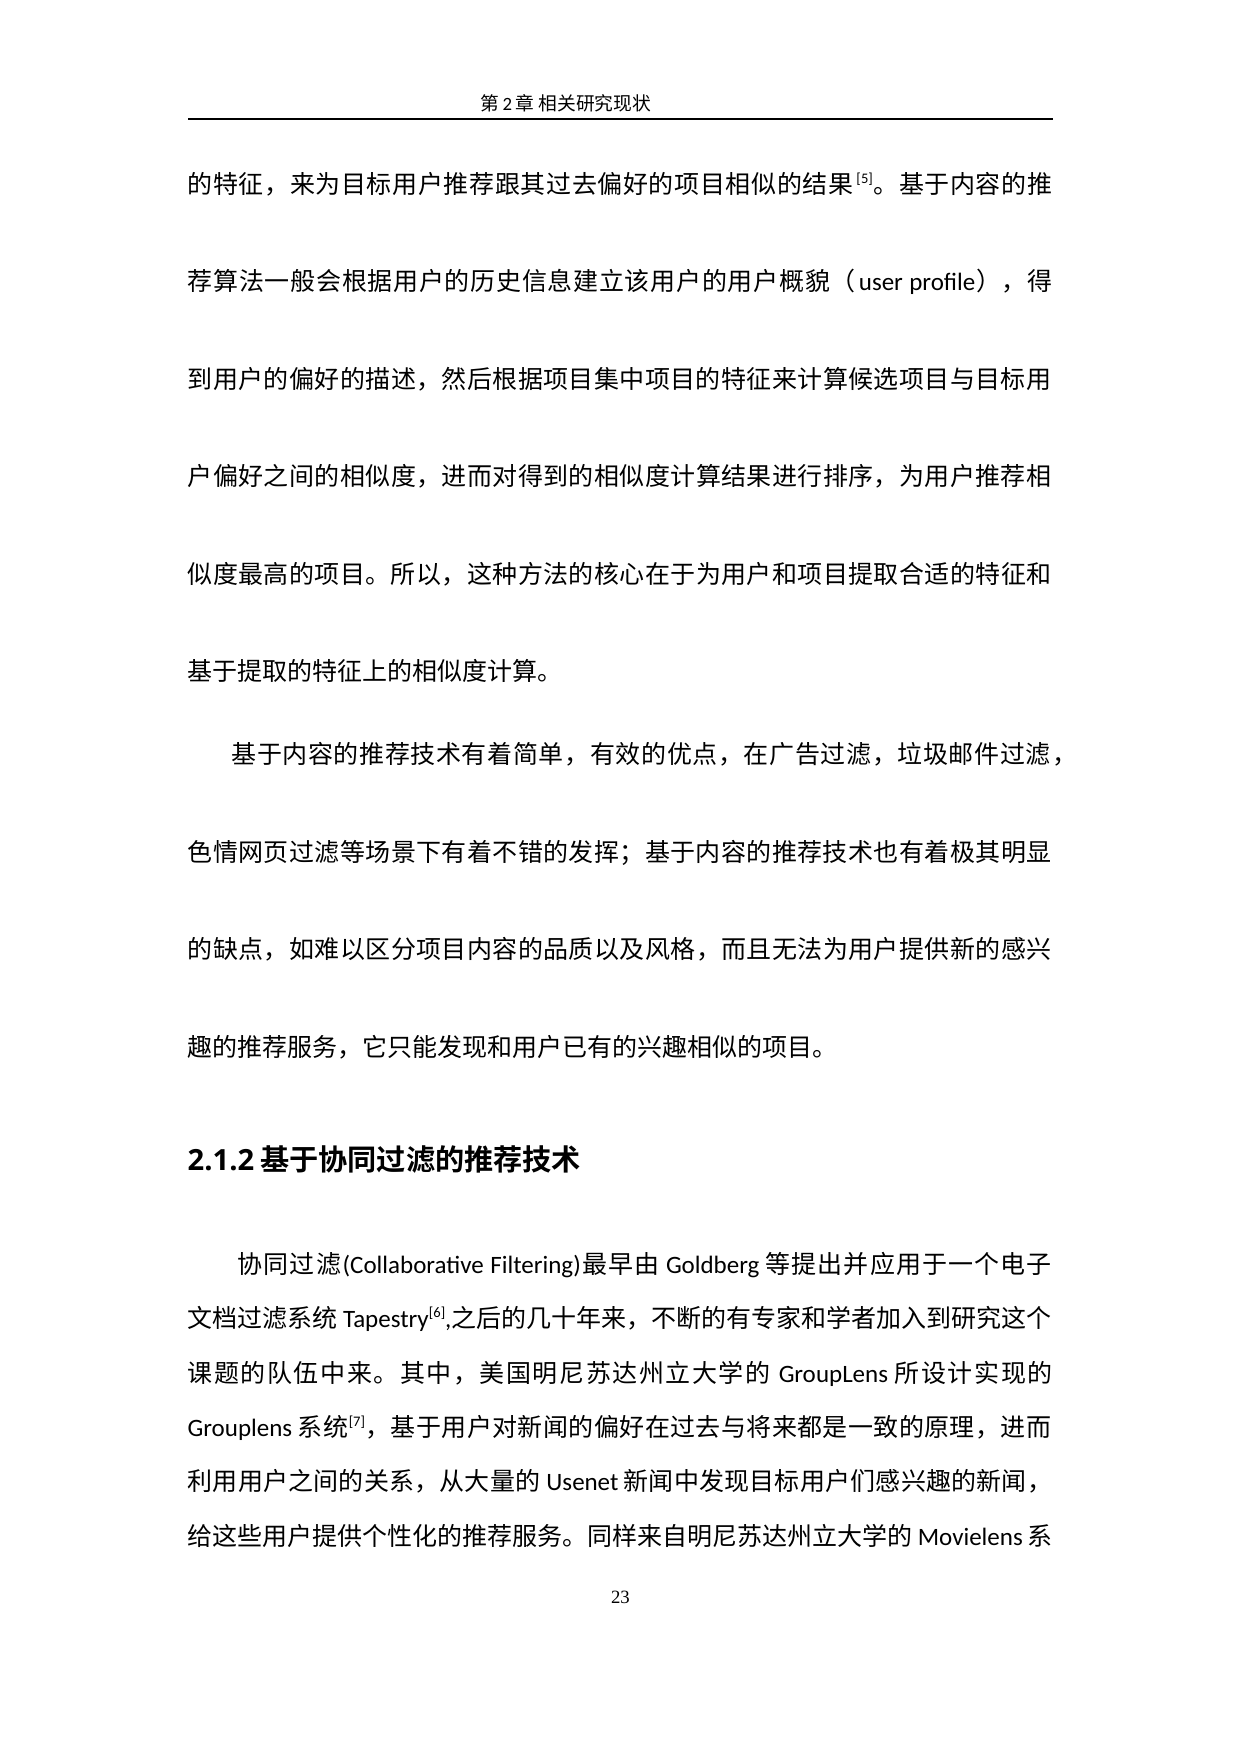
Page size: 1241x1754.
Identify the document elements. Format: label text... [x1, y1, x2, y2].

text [187, 1244, 1053, 1552]
text 基于内容的推荐技术有着简单，有效的优点，在广告过滤，垃圾邮件过滤，色情网页过滤等场景下有着不错的发挥；基于内容的推荐技术也有着极其明显的缺点，如难以区分项目内容的品质以及风格，而且无法为用户提供新的感兴趣的推荐服务，它只能发现和用户已有的兴趣相似的项目。 [187, 721, 1053, 1078]
subtitle 2.1.2基于协同过滤的推荐技术 [187, 1125, 1053, 1190]
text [187, 150, 1053, 702]
